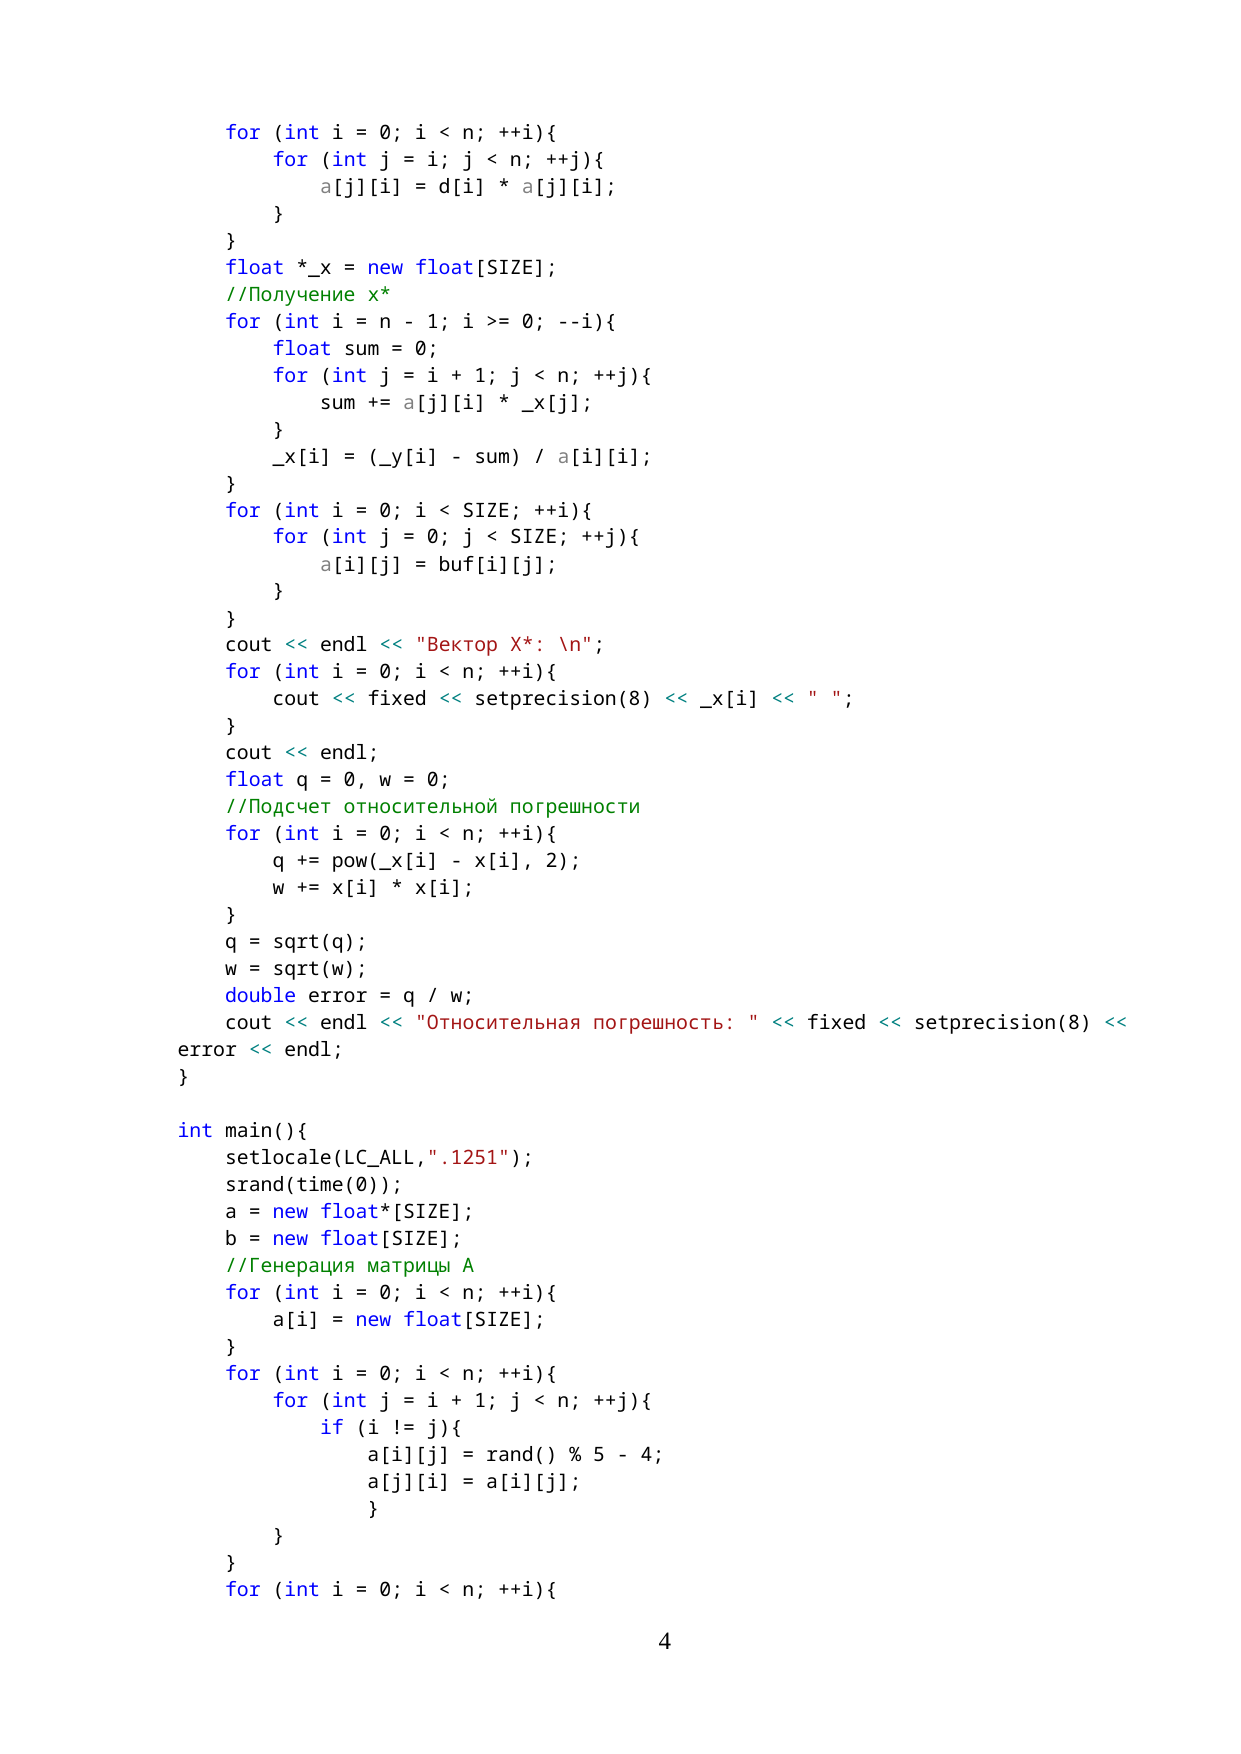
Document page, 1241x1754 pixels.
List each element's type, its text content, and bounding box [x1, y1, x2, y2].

text for (int i = 0; i < n; ++i){ [177, 118, 1152, 145]
text for (int j = 0; j < SIZE; ++j){ [177, 523, 1152, 550]
text } [177, 1062, 1152, 1089]
text a[j][i] = a[i][j]; [177, 1467, 1152, 1494]
text for (int j = i; j < n; ++j){ [177, 145, 1152, 172]
text a[j][i] = d[i] * a[j][i]; [177, 172, 1152, 199]
text cout << fixed << setprecision(8) << _x[i] << " "; [177, 685, 1152, 712]
text } [177, 199, 1152, 226]
text _x[i] = (_y[i] - sum) / a[i][i]; [177, 442, 1152, 469]
text } [177, 1548, 1152, 1575]
text a[i][j] = buf[i][j]; [177, 550, 1152, 577]
text for (int i = 0; i < n; ++i){ [177, 658, 1152, 685]
text for (int i = 0; i < n; ++i){ [177, 1359, 1152, 1386]
text for (int i = 0; i < SIZE; ++i){ [177, 496, 1152, 523]
text float sum = 0; [177, 334, 1152, 361]
text for (int j = i + 1; j < n; ++j){ [177, 361, 1152, 388]
text //Генерация матрицы А [177, 1251, 1152, 1278]
text } [177, 1521, 1152, 1548]
text srand(time(0)); [177, 1170, 1152, 1197]
text } [177, 226, 1152, 253]
text sum += a[j][i] * _x[j]; [177, 388, 1152, 415]
text } [177, 1332, 1152, 1359]
text for (int i = 0; i < n; ++i){ [177, 1278, 1152, 1305]
text for (int i = 0; i < n; ++i){ [177, 1575, 1152, 1602]
text } [177, 712, 1152, 739]
text for (int i = n - 1; i >= 0; --i){ [177, 307, 1152, 334]
text cout << endl; [177, 739, 1152, 766]
text } [177, 469, 1152, 496]
text b = new float[SIZE]; [177, 1224, 1152, 1251]
text q += pow(_x[i] - x[i], 2); [177, 847, 1152, 873]
text if (i != j){ [177, 1413, 1152, 1440]
text } [177, 1494, 1152, 1521]
text //Получение x* [177, 280, 1152, 307]
text a = new float*[SIZE]; [177, 1197, 1152, 1224]
text } [177, 901, 1152, 927]
text float *_x = new float[SIZE]; [177, 253, 1152, 280]
text } [177, 577, 1152, 604]
text a[i] = new float[SIZE]; [177, 1305, 1152, 1332]
text float q = 0, w = 0; [177, 766, 1152, 793]
text q = sqrt(q); [177, 927, 1152, 954]
text } [177, 415, 1152, 442]
text cout << endl << "Относительная погрешность: " << fixed << setprecision(8) << error << endl; [177, 1008, 1152, 1062]
text double error = q / w; [177, 981, 1152, 1008]
text } [177, 604, 1152, 631]
text for (int j = i + 1; j < n; ++j){ [177, 1386, 1152, 1413]
text int main(){ [177, 1116, 1152, 1143]
text //Подсчет относительной погрешности [177, 793, 1152, 819]
text w += x[i] * x[i]; [177, 873, 1152, 901]
text a[i][j] = rand() % 5 - 4; [177, 1440, 1152, 1467]
text setlocale(LC_ALL,".1251"); [177, 1143, 1152, 1170]
text w = sqrt(w); [177, 954, 1152, 981]
text cout << endl << "Вектор X*: \n"; [177, 631, 1152, 658]
text for (int i = 0; i < n; ++i){ [177, 819, 1152, 847]
